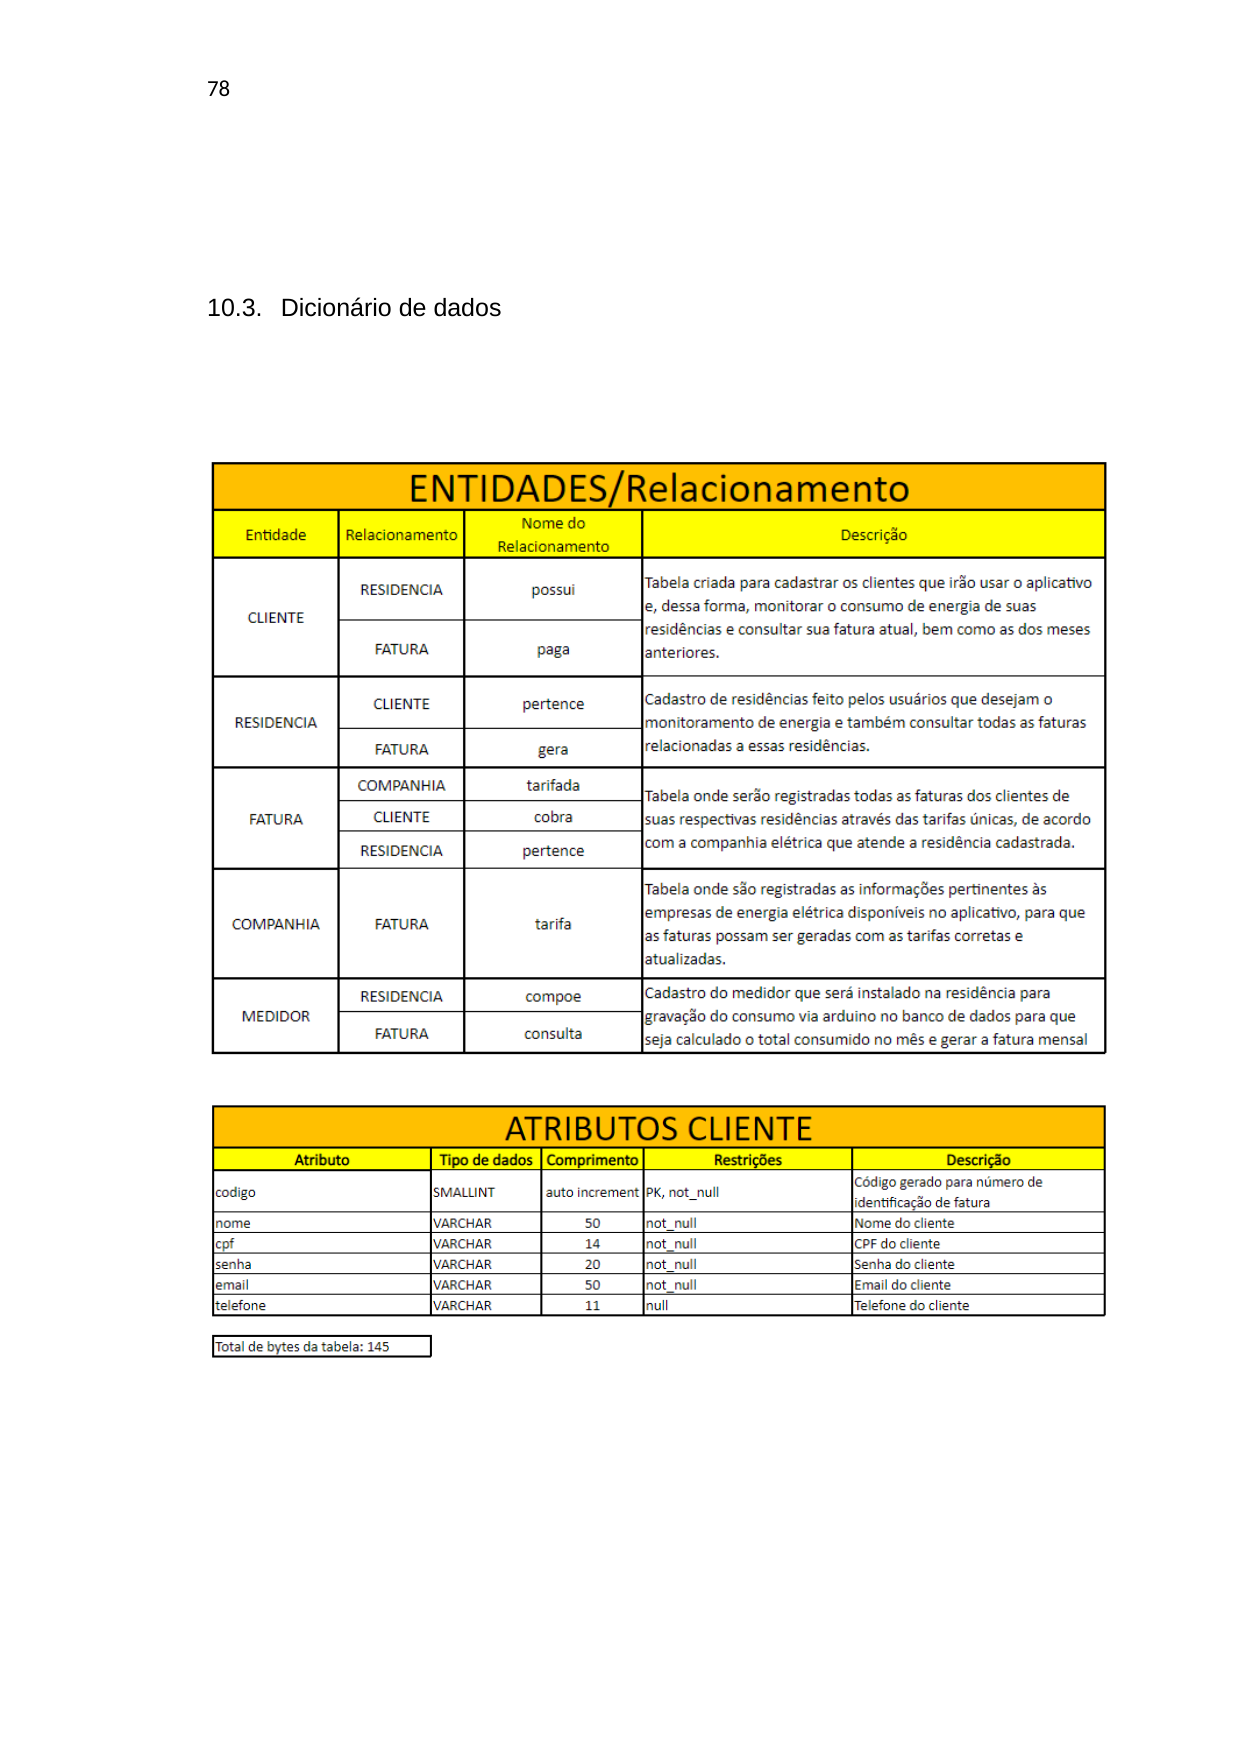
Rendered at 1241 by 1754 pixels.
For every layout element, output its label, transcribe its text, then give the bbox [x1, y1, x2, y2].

picture [206, 454, 1117, 1060]
picture [206, 1093, 1117, 1373]
subtitle Dicionário de dados [207, 293, 1122, 322]
